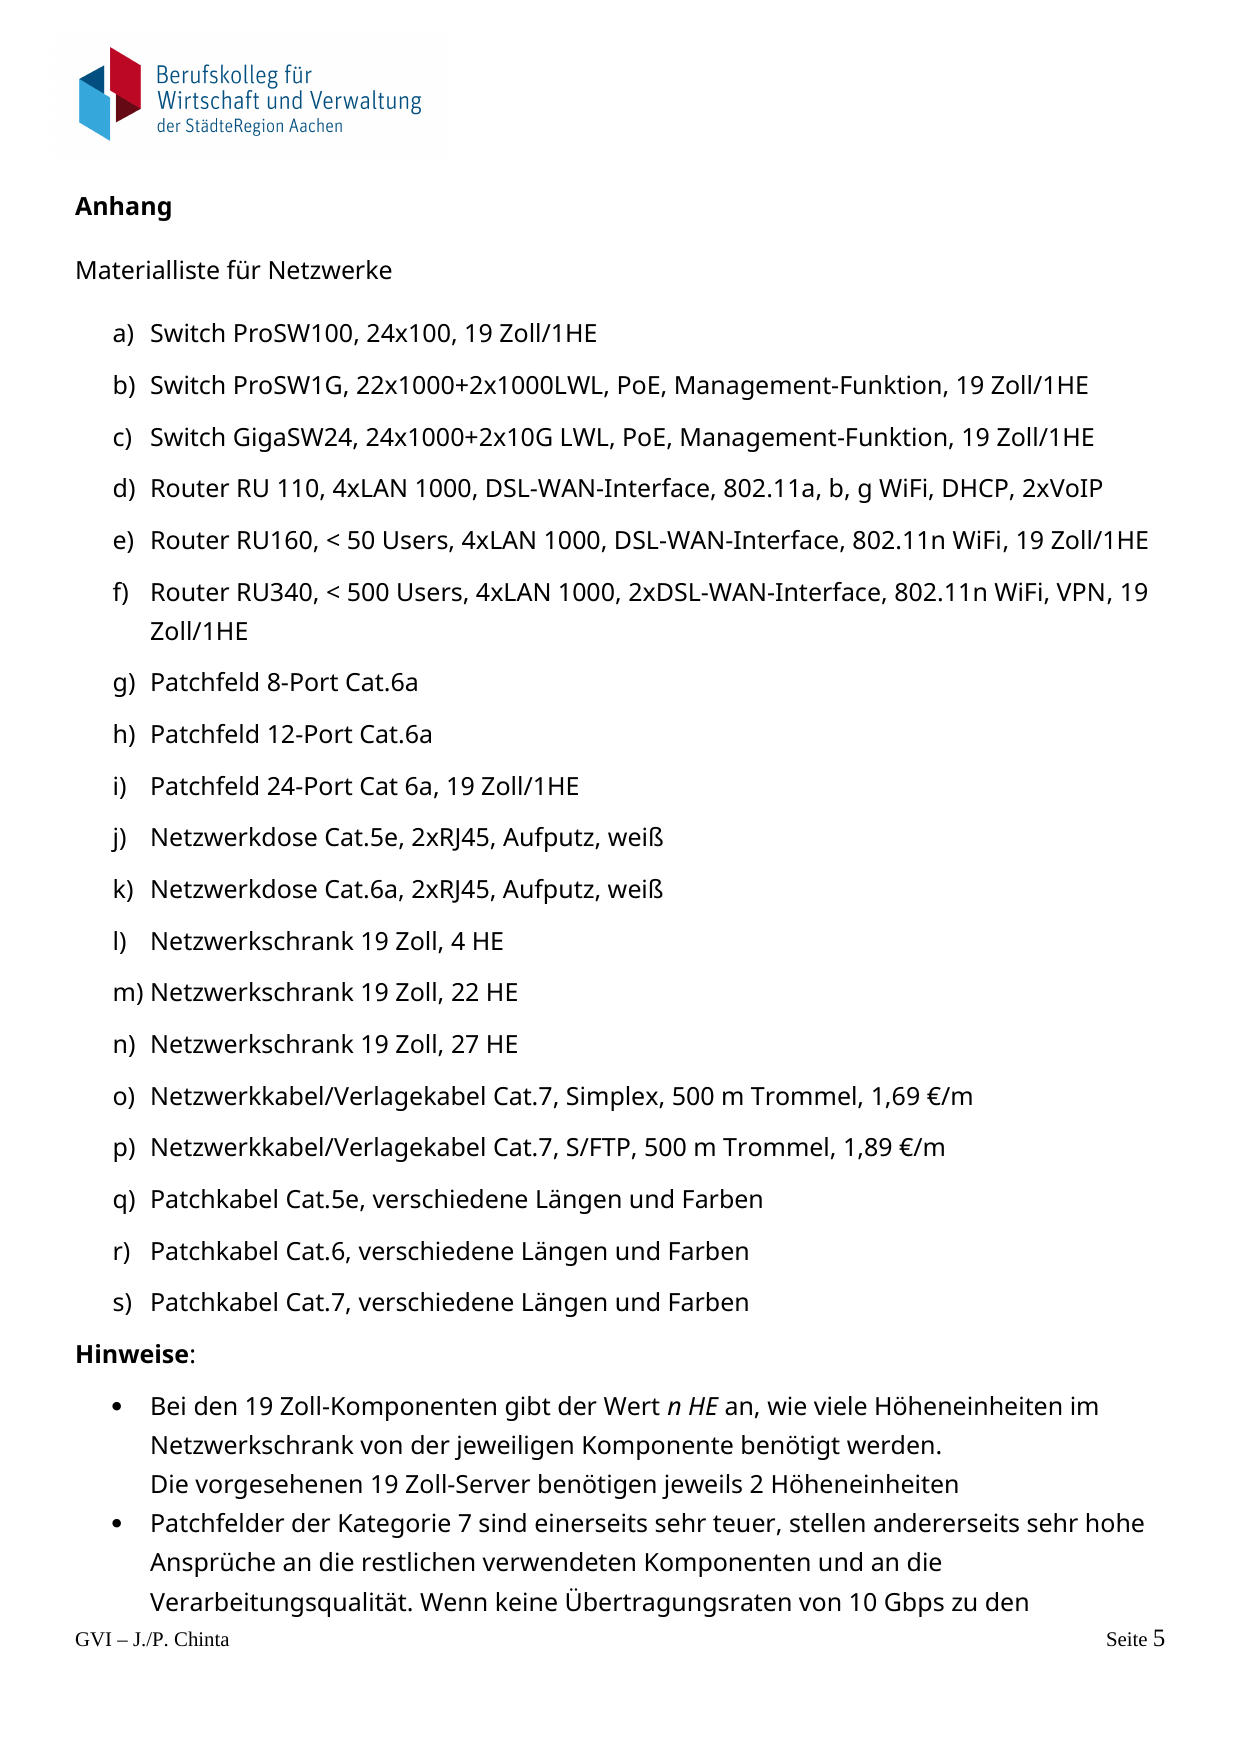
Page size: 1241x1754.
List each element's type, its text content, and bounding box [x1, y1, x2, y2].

list Patchfeld 12-Port Cat.6a [112, 717, 1165, 751]
list Patchfeld 8-Port Cat.6a [112, 665, 1165, 699]
list Netzwerkkabel/Verlagekabel Cat.7, Simplex, 500 m Trommel, 1,69 €/m [112, 1078, 1165, 1112]
list Netzwerkdose Cat.5e, 2xRJ45, Aufputz, weiß [112, 820, 1165, 854]
text Materialliste für Netzwerke [75, 252, 1165, 286]
list Switch GigaSW24, 24x1000+2x10G LWL, PoE, Management-Funktion, 19 Zoll/1HE [112, 419, 1165, 453]
list Switch ProSW1G, 22x1000+2x1000LWL, PoE, Management-Funktion, 19 Zoll/1HE [112, 367, 1165, 402]
text Anhang [75, 189, 1165, 223]
list Patchkabel Cat.7, verschiedene Längen und Farben [112, 1285, 1165, 1319]
list Switch ProSW100, 24x100, 19 Zoll/1HE [112, 316, 1165, 350]
list Router RU340, < 500 Users, 4xLAN 1000, 2xDSL-WAN-Interface, 802.11n WiFi, VPN, 19 Zoll/1HE [112, 574, 1165, 647]
list Netzwerkschrank 19 Zoll, 4 HE [112, 923, 1165, 957]
list Patchfeld 24-Port Cat 6a, 19 Zoll/1HE [112, 768, 1165, 802]
text Hinweise: [75, 1337, 1165, 1371]
list Bei den 19 Zoll-Komponenten gibt der Wert n HE an, wie viele Höheneinheiten im Netzwerkschrank von der jeweiligen Komponente benötigt werden. Die vorgesehenen 19 Zoll-Server benötigen jeweils 2 Höheneinheiten [112, 1388, 1165, 1501]
list Netzwerkschrank 19 Zoll, 27 HE [112, 1027, 1165, 1061]
list Patchkabel Cat.5e, verschiedene Längen und Farben [112, 1182, 1165, 1216]
list Netzwerkdose Cat.6a, 2xRJ45, Aufputz, weiß [112, 872, 1165, 906]
list Router RU 110, 4xLAN 1000, DSL-WAN-Interface, 802.11a, b, g WiFi, DHCP, 2xVoIP [112, 471, 1165, 505]
list Router RU160, < 50 Users, 4xLAN 1000, DSL-WAN-Interface, 802.11n WiFi, 19 Zoll/1HE [112, 522, 1165, 557]
list Patchkabel Cat.6, verschiedene Längen und Farben [112, 1233, 1165, 1267]
list Netzwerkschrank 19 Zoll, 22 HE [112, 975, 1165, 1009]
picture [48, 33, 452, 164]
list Netzwerkkabel/Verlagekabel Cat.7, S/FTP, 500 m Trommel, 1,89 €/m [112, 1130, 1165, 1164]
